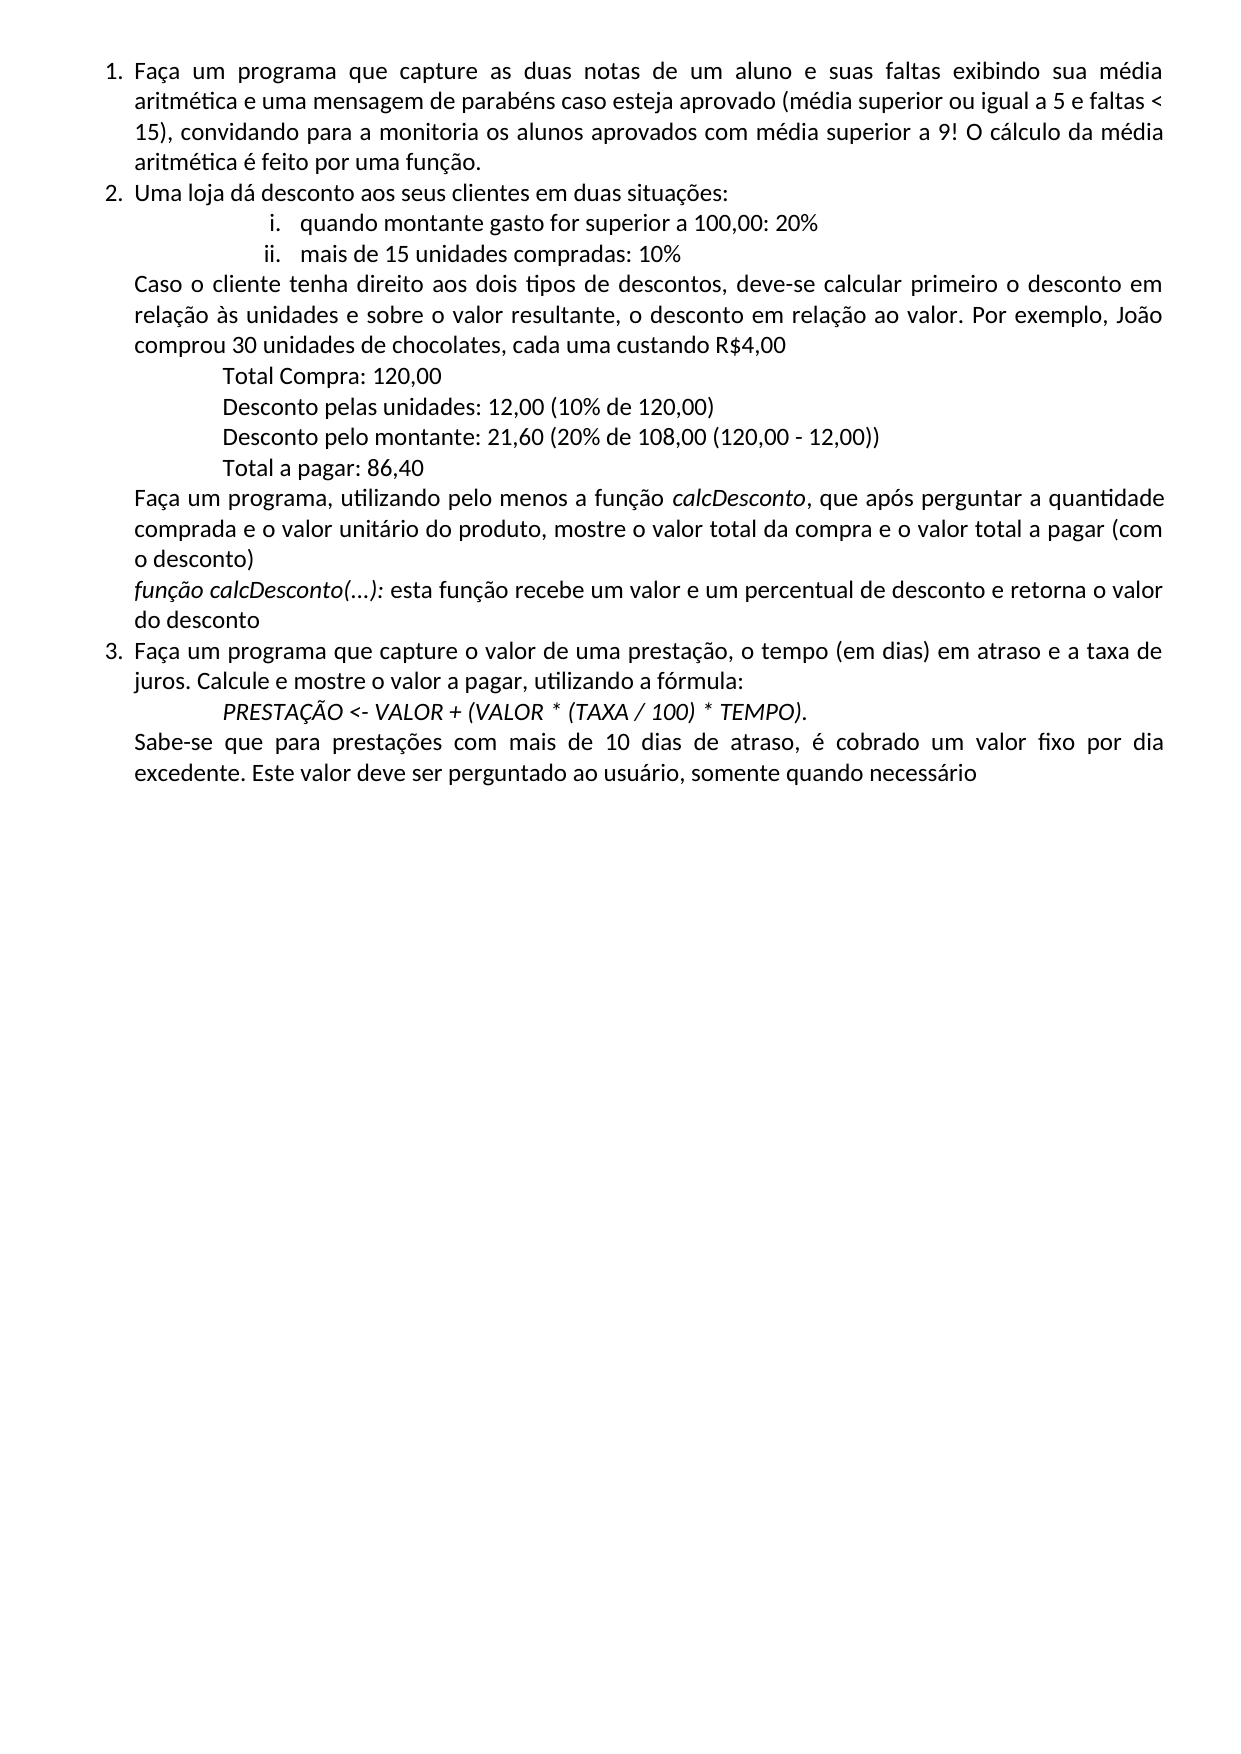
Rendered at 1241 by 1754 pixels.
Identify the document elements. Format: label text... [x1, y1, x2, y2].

list Faça um programa que capture o valor de uma prestação, o tempo (em dias) em atraso e a taxa de juros. Calcule e mostre o valor a pagar, utilizando a fórmula: [104, 635, 1165, 696]
list Faça um programa que capture as duas notas de um aluno e suas faltas exibindo sua média aritmética e uma mensagem de parabéns caso esteja aprovado (média superior ou igual a 5 e faltas < 15), convidando para a monitoria os alunos aprovados com média superior a 9! O cálculo da média aritmética é feito por uma função. [104, 55, 1165, 177]
list função calcDesconto(...): esta função recebe um valor e um percentual de desconto e retorna o valor do desconto [134, 574, 1165, 635]
text Total Compra: 120,00 [222, 360, 1165, 391]
list PRESTAÇÃO <- VALOR + (VALOR * (TAXA / 100) * TEMPO). [222, 696, 1165, 726]
list Caso o cliente tenha direito aos dois tipos de descontos, deve-se calcular primeiro o desconto em relação às unidades e sobre o valor resultante, o desconto em relação ao valor. Por exemplo, João comprou 30 unidades de chocolates, cada uma custando R$4,00 [134, 268, 1165, 360]
list Faça um programa, utilizando pelo menos a função calcDesconto, que após perguntar a quantidade comprada e o valor unitário do produto, mostre o valor total da compra e o valor total a pagar (com o desconto) [134, 482, 1165, 574]
text Desconto pelo montante: 21,60 (20% de 108,00 (120,00 - 12,00)) [222, 421, 1165, 452]
list Sabe-se que para prestações com mais de 10 dias de atraso, é cobrado um valor fixo por dia excedente. Este valor deve ser perguntado ao usuário, somente quando necessário [134, 726, 1165, 787]
list mais de 15 unidades compradas: 10% [281, 238, 1165, 268]
list quando montante gasto for superior a 100,00: 20% [281, 207, 1165, 238]
text Total a pagar: 86,40 [222, 452, 1165, 482]
list Uma loja dá desconto aos seus clientes em duas situações: [104, 177, 1165, 207]
text Desconto pelas unidades: 12,00 (10% de 120,00) [222, 391, 1165, 421]
